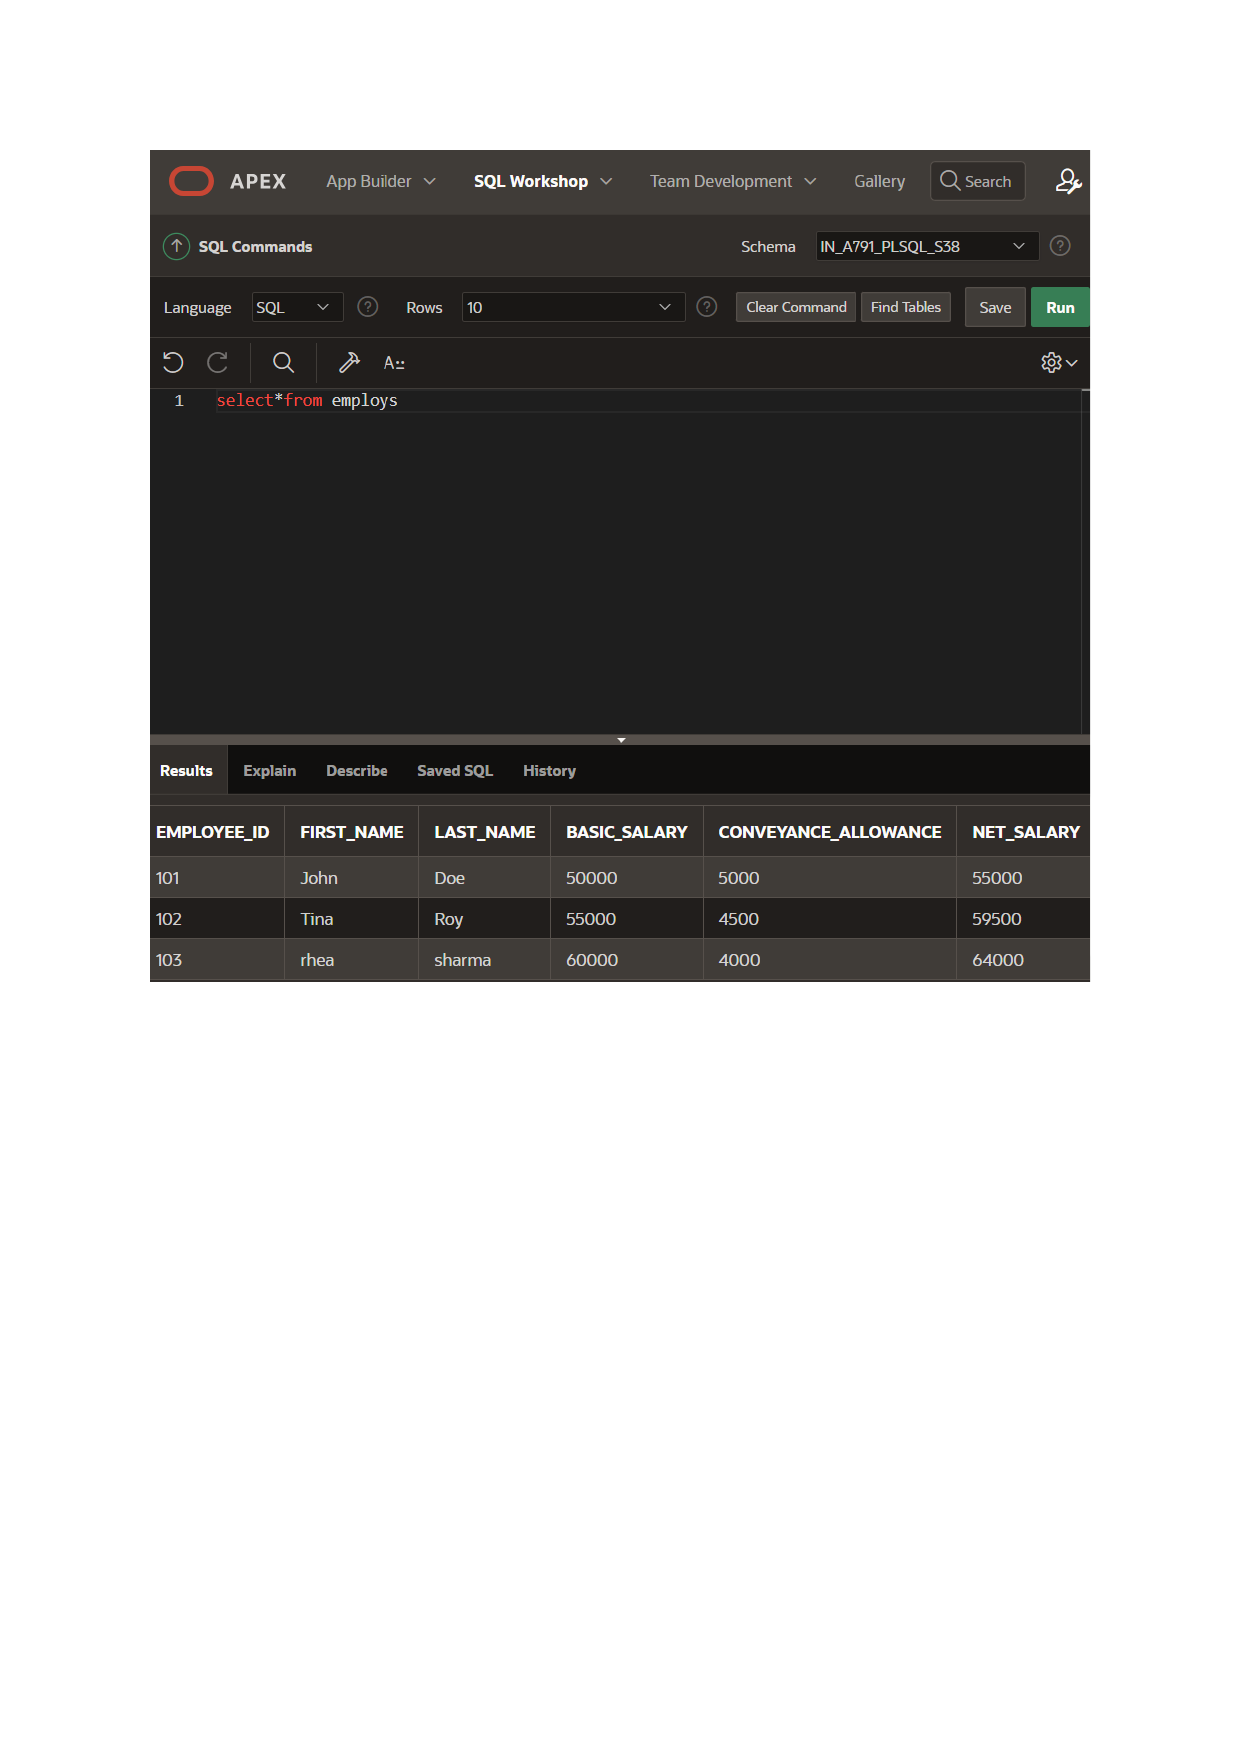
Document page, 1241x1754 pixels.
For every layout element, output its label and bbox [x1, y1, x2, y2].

picture [150, 150, 1091, 982]
